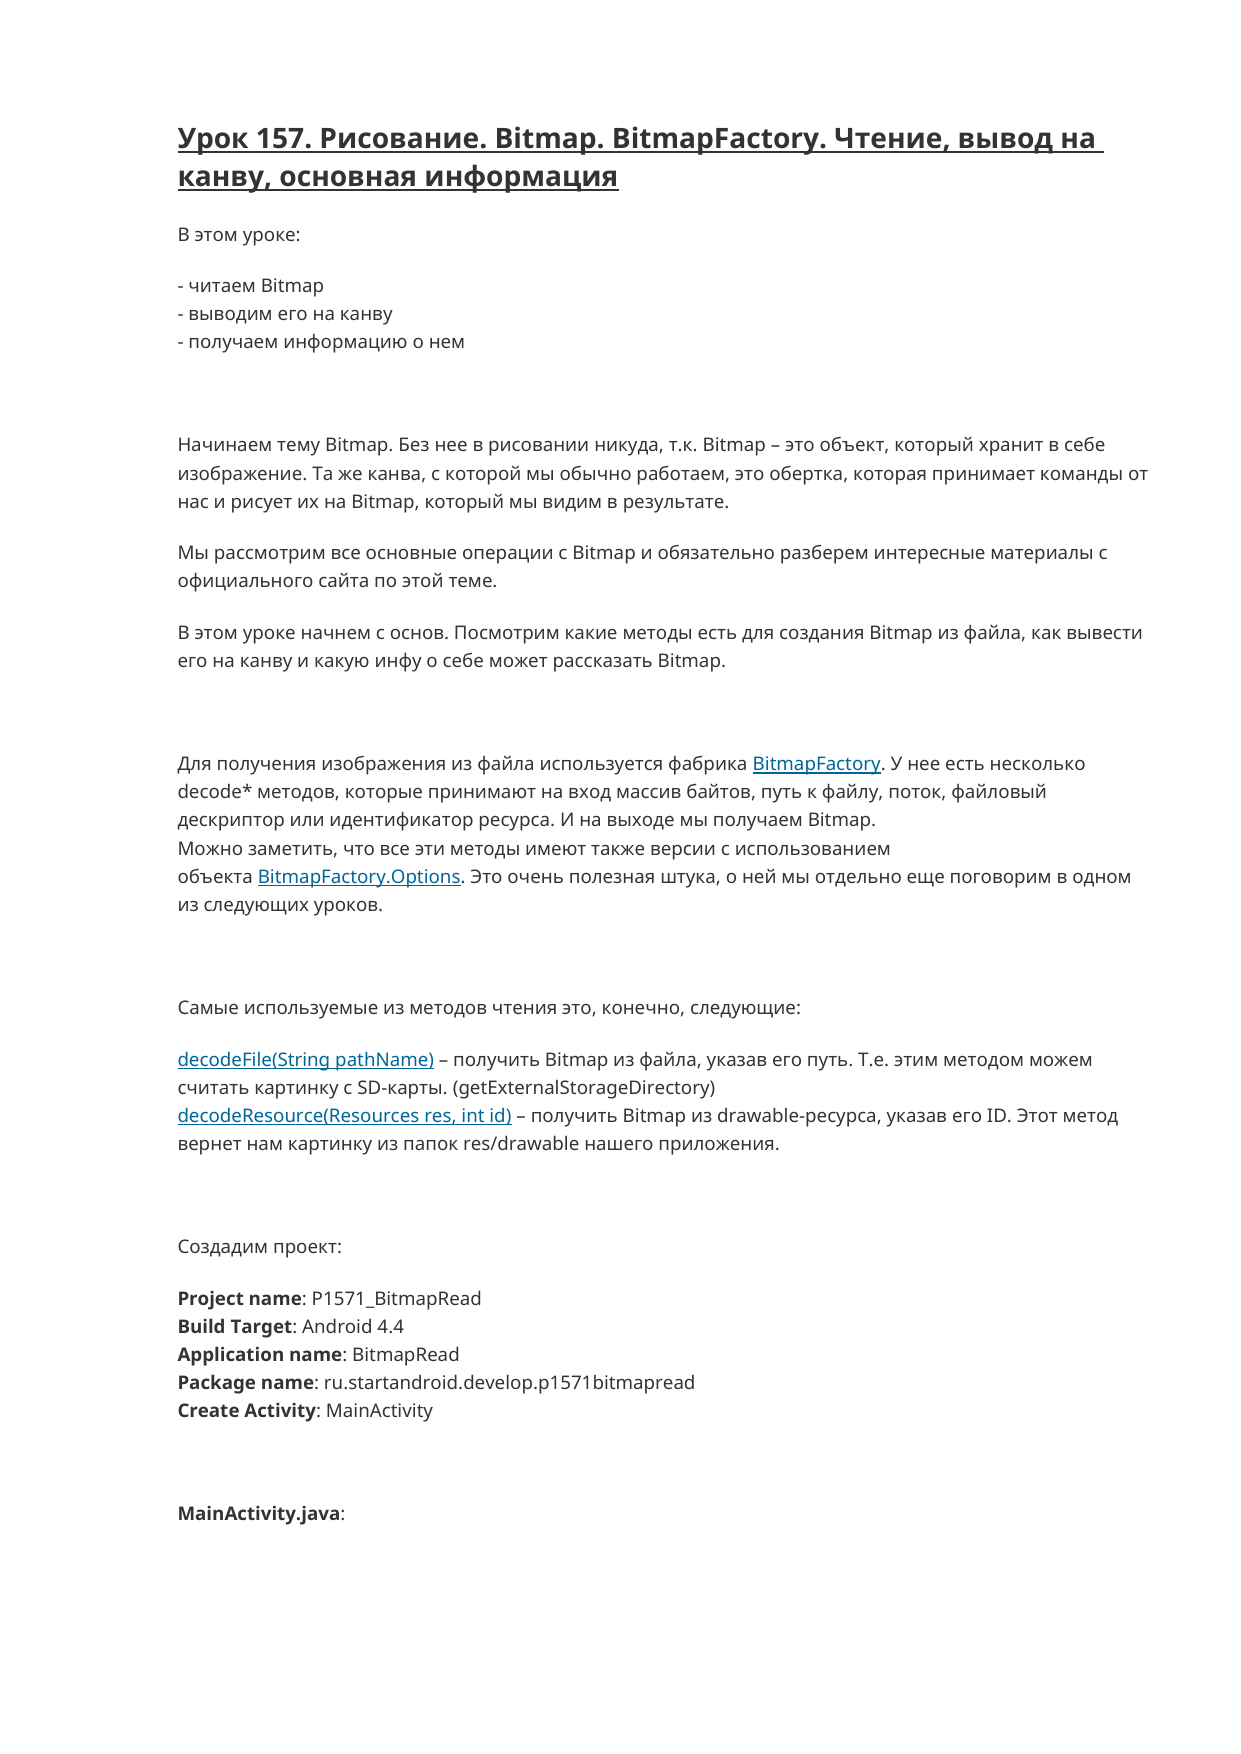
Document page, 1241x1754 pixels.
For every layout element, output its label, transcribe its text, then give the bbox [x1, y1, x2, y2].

text decodeResource(Resources res, int id) – получить Bitmap из drawable-ресурса, указав его ID. Этот метод вернет нам картинку из папок res/drawable нашего приложения. [177, 1099, 1152, 1156]
text Project name: P1571_BitmapRead Build Target: Android 4.4 Application name: BitmapRead Package name: ru.startandroid.develop.p1571bitmapread Create Activity: MainActivity [177, 1282, 1152, 1423]
text Для получения изображения из файла используется фабрика BitmapFactory. У нее есть несколько decode* методов, которые принимают на вход массив байтов, путь к файлу, поток, файловый дескриптор или идентификатор ресурса. И на выходе мы получаем Bitmap. [177, 748, 1152, 832]
text Можно заметить, что все эти методы имеют также версии с использованием объекта BitmapFactory.Options. Это очень полезная штука, о ней мы отдельно еще поговорим в одном из следующих уроков. [177, 832, 1152, 917]
text Мы рассмотрим все основные операции с Bitmap и обязательно разберем интересные материалы с официального сайта по этой теме. [177, 537, 1152, 593]
text Создадим проект: [177, 1231, 1152, 1259]
text В этом уроке начнем с основ. Посмотрим какие методы есть для создания Bitmap из файла, как вывести его на канву и какую инфу о себе может рассказать Bitmap. [177, 617, 1152, 673]
text Урок 157. Рисование. Bitmap. BitmapFactory. Чтение, вывод на канву, основная информация [177, 118, 1152, 195]
text Начинаем тему Bitmap. Без нее в рисовании никуда, т.к. Bitmap – это объект, который хранит в себе изображение. Та же канва, с которой мы обычно работаем, это обертка, которая принимает команды от нас и рисует их на Bitmap, который мы видим в результате. [177, 429, 1152, 513]
text - читаем Bitmap - выводим его на канву - получаем информацию о нем [177, 270, 1152, 354]
text MainActivity.java: [177, 1498, 1152, 1526]
text decodeFile(String pathName) – получить Bitmap из файла, указав его путь. Т.е. этим методом можем считать картинку с SD-карты. (getExternalStorageDirectory) [177, 1043, 1152, 1099]
text Самые используемые из методов чтения это, конечно, следующие: [177, 992, 1152, 1020]
text В этом уроке: [177, 218, 1152, 246]
